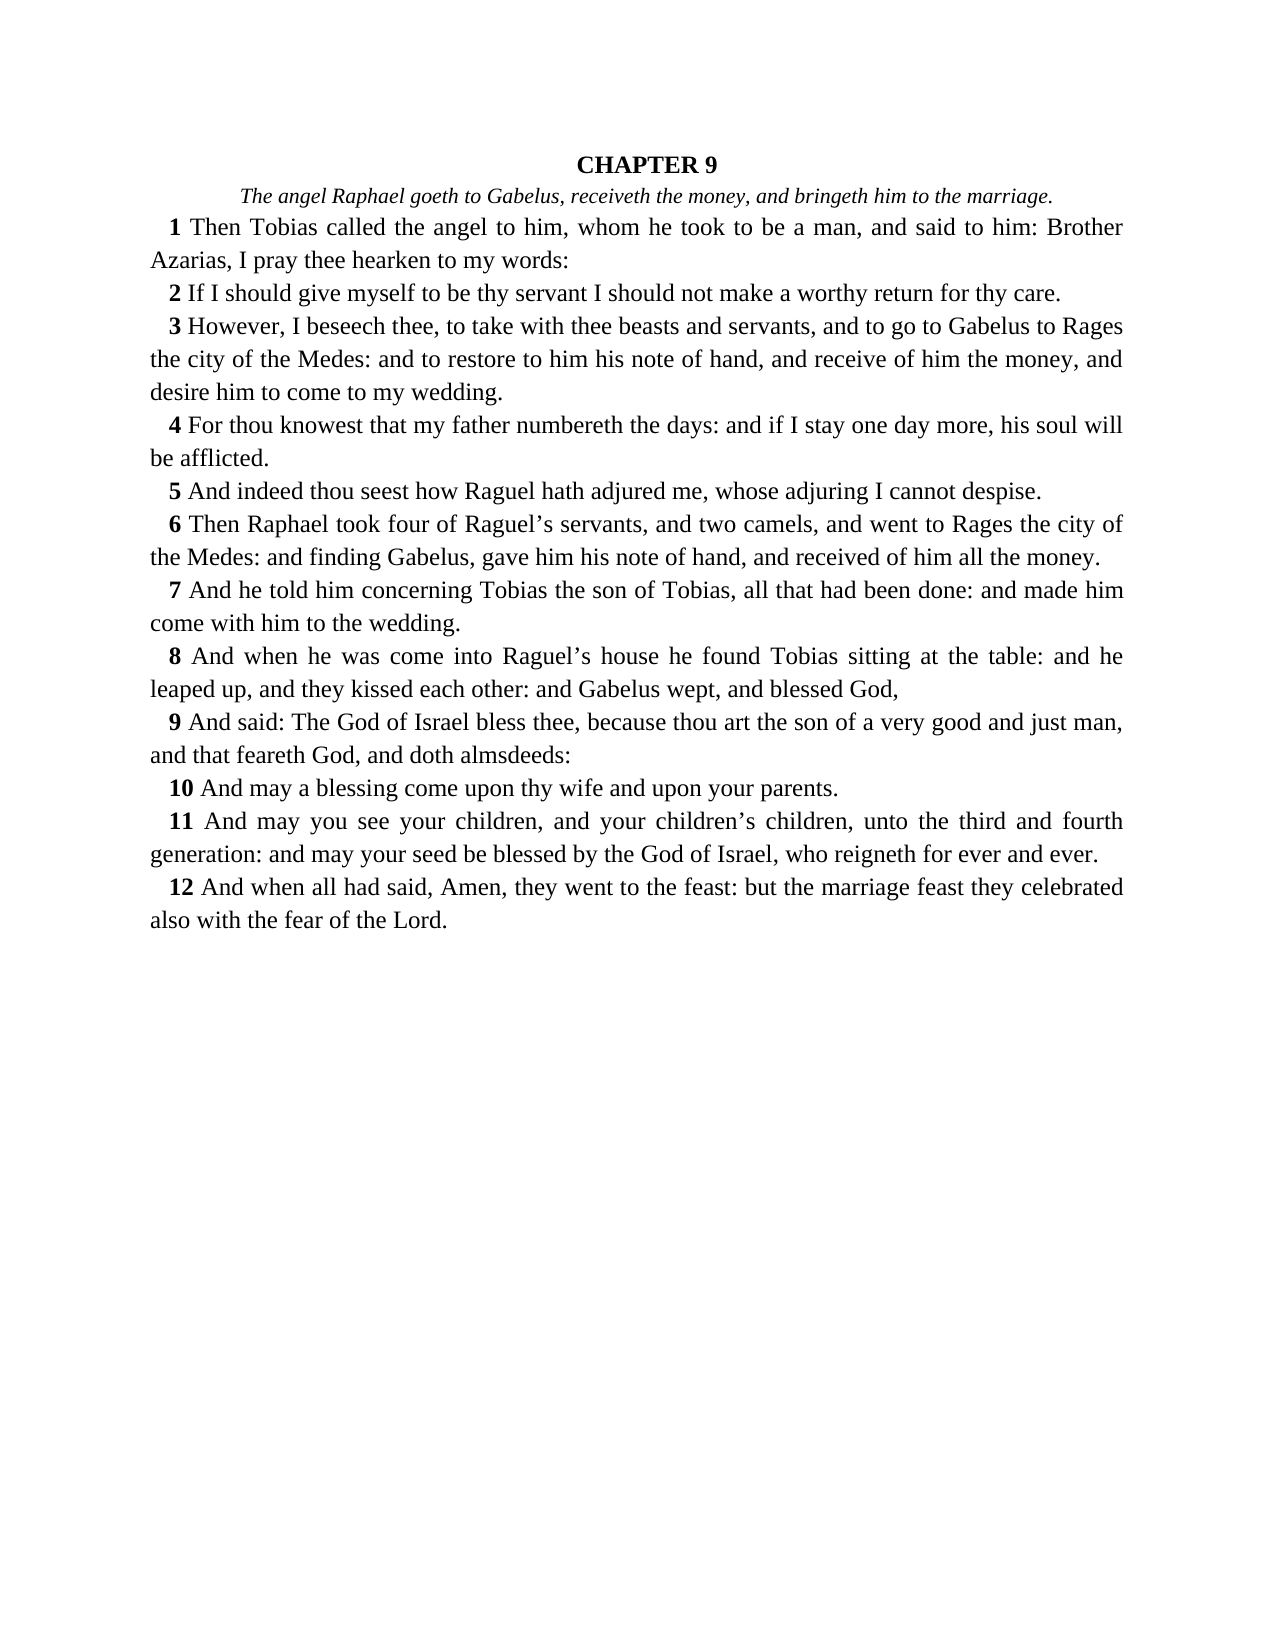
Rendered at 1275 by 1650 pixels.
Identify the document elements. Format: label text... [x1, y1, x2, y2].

text The angel Raphael goeth to Gabelus, receiveth the money, and bringeth him to the marriage. [150, 183, 1125, 208]
text 4 For thou knowest that my father numbereth the days: and if I stay one day more, his soul will be afflicted. [150, 410, 1125, 472]
text 9 And said: The God of Israel bless thee, because thou art the son of a very good and just man, and that feareth God, and doth almsdeeds: [150, 707, 1125, 769]
text 5 And indeed thou seest how Raguel hath adjured me, whose adjuring I cannot despise. [150, 476, 1125, 505]
text 12 And when all had said, Amen, they went to the feast: but the marriage feast they celebrated also with the fear of the Lord. [150, 872, 1125, 934]
text 11 And may you see your children, and your children’s children, unto the third and fourth generation: and may your seed be blessed by the God of Israel, who reigneth for ever and ever. [150, 806, 1125, 868]
text 3 However, I beseech thee, to take with thee beasts and servants, and to go to Gabelus to Rages the city of the Medes: and to restore to him his note of hand, and receive of him the money, and desire him to come to my wedding. [150, 311, 1125, 406]
text 8 And when he was come into Raguel’s house he found Tobias sitting at the table: and he leaped up, and they kissed each other: and Gabelus wept, and blessed God, [150, 641, 1125, 703]
text 6 Then Raphael took four of Raguel’s servants, and two camels, and went to Rages the city of the Medes: and finding Gabelus, gave him his note of hand, and received of him all the money. [150, 509, 1125, 571]
text 1 Then Tobias called the angel to him, whom he took to be a man, and said to him: Brother Azarias, I pray thee hearken to my words: [150, 212, 1125, 274]
text 2 If I should give myself to be thy servant I should not make a worthy return for thy care. [150, 278, 1125, 307]
text CHAPTER 9 [150, 150, 1125, 179]
text 7 And he told him concerning Tobias the son of Tobias, all that had been done: and made him come with him to the wedding. [150, 575, 1125, 637]
text 10 And may a blessing come upon thy wife and upon your parents. [150, 773, 1125, 802]
